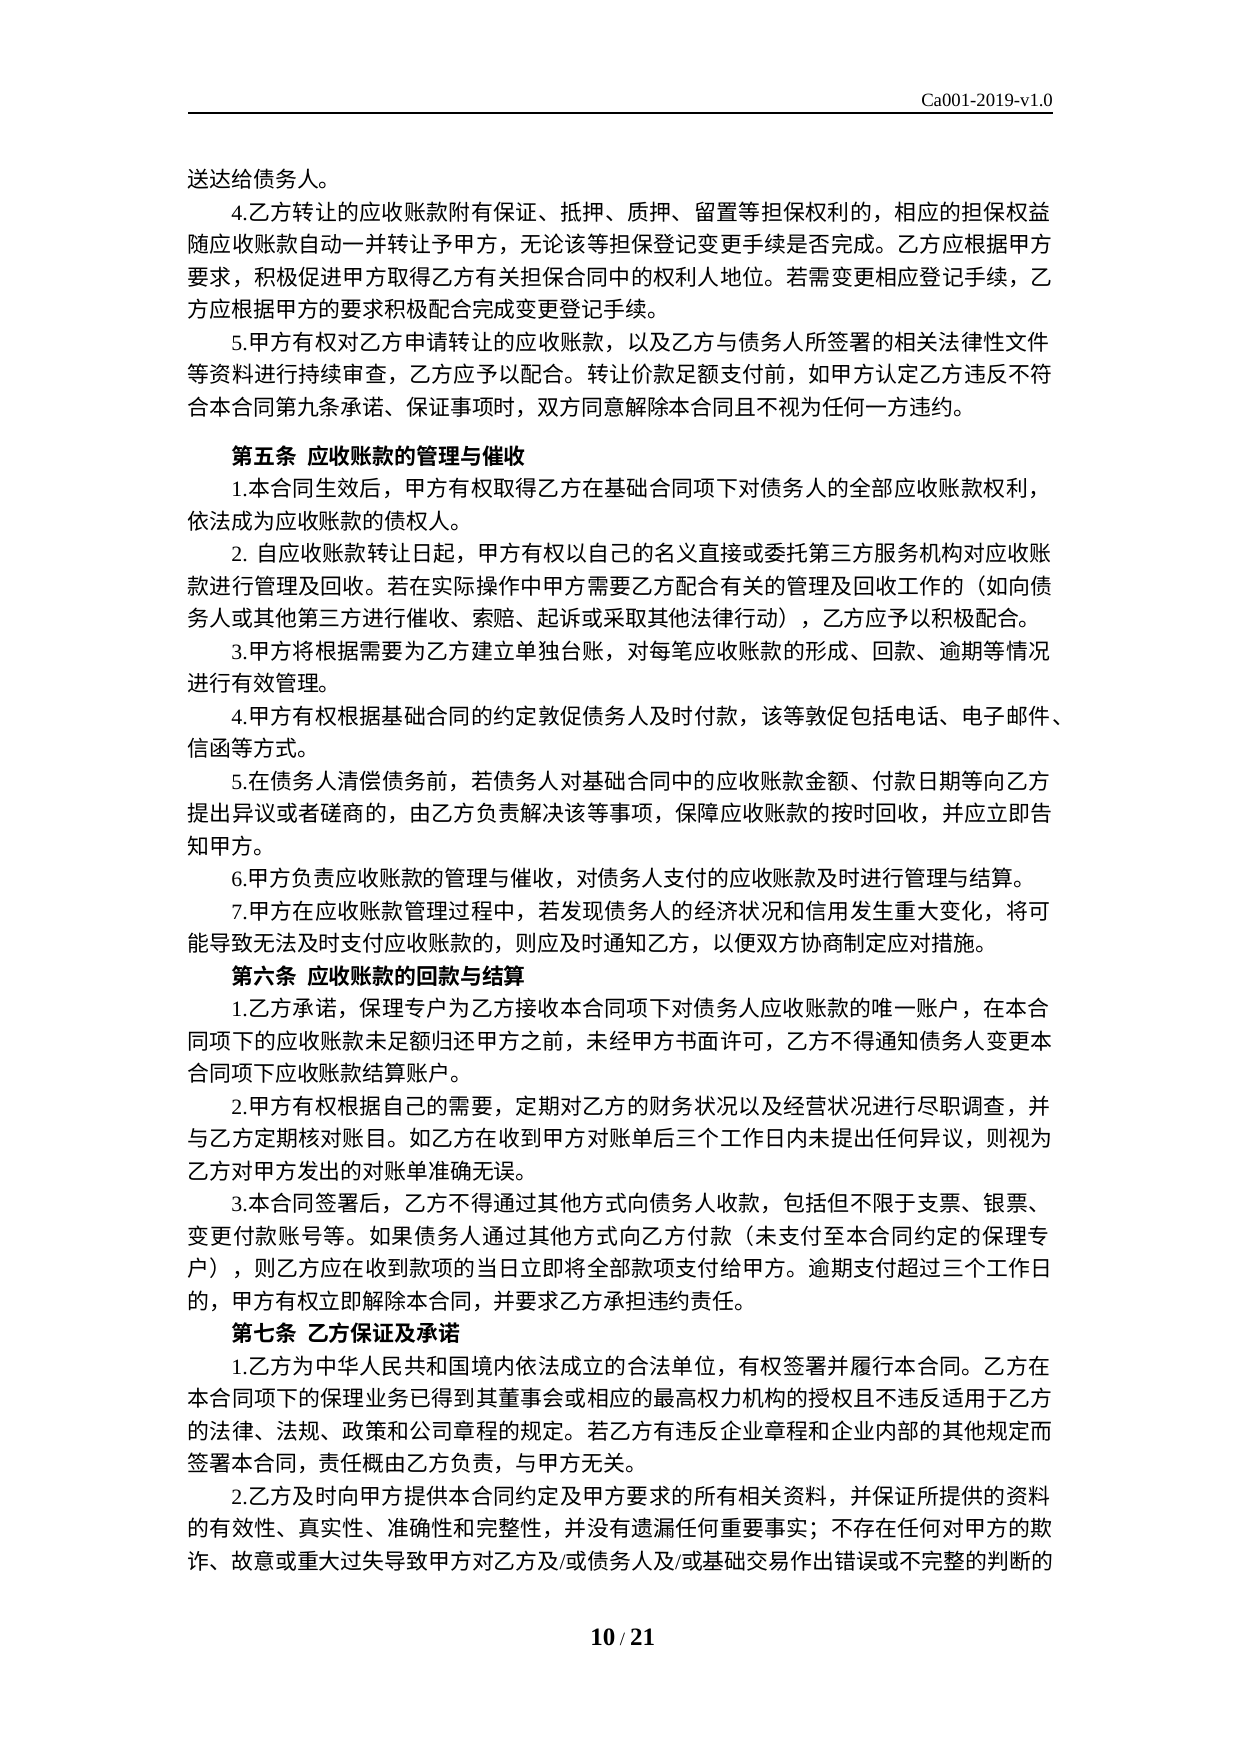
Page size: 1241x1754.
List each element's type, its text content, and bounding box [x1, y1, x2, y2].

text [187, 1478, 1053, 1576]
text 第七条 乙方保证及承诺 [187, 1316, 1053, 1348]
text 1.乙方承诺，保理专户为乙方接收本合同项下对债务人应收账款的唯一账户，在本合同项下的应收账款未足额归还甲方之前，未经甲方书面许可，乙方不得通知债务人变更本合同项下应收账款结算账户。 [187, 991, 1053, 1088]
text 4.乙方转让的应收账款附有保证、抵押、质押、留置等担保权利的，相应的担保权益随应收账款自动一并转让予甲方，无论该等担保登记变更手续是否完成。乙方应根据甲方要求，积极促进甲方取得乙方有关担保合同中的权利人地位。若需变更相应登记手续，乙方应根据甲方的要求积极配合完成变更登记手续。 [187, 194, 1053, 324]
text 3.甲方将根据需要为乙方建立单独台账，对每笔应收账款的形成、回款、逾期等情况进行有效管理。 [187, 633, 1053, 698]
text 2. 自应收账款转让日起，甲方有权以自己的名义直接或委托第三方服务机构对应收账款进行管理及回收。若在实际操作中甲方需要乙方配合有关的管理及回收工作的（如向债务人或其他第三方进行催收、索赔、起诉或采取其他法律行动），乙方应予以积极配合。 [187, 536, 1053, 633]
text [187, 162, 1053, 194]
text 3.本合同签署后，乙方不得通过其他方式向债务人收款，包括但不限于支票、银票、变更付款账号等。如果债务人通过其他方式向乙方付款（未支付至本合同约定的保理专户），则乙方应在收到款项的当日立即将全部款项支付给甲方。逾期支付超过三个工作日的，甲方有权立即解除本合同，并要求乙方承担违约责任。 [187, 1186, 1053, 1316]
text 第六条 应收账款的回款与结算 [187, 958, 1053, 991]
text 2.甲方有权根据自己的需要，定期对乙方的财务状况以及经营状况进行尽职调查，并与乙方定期核对账目。如乙方在收到甲方对账单后三个工作日内未提出任何异议，则视为乙方对甲方发出的对账单准确无误。 [187, 1088, 1053, 1186]
text 7.甲方在应收账款管理过程中，若发现债务人的经济状况和信用发生重大变化，将可能导致无法及时支付应收账款的，则应及时通知乙方，以便双方协商制定应对措施。 [187, 893, 1053, 958]
text 5.在债务人清偿债务前，若债务人对基础合同中的应收账款金额、付款日期等向乙方提出异议或者磋商的，由乙方负责解决该等事项，保障应收账款的按时回收，并应立即告知甲方。 [187, 763, 1053, 861]
text 4.甲方有权根据基础合同的约定敦促债务人及时付款，该等敦促包括电话、电子邮件、信函等方式。 [187, 698, 1053, 763]
text 6.甲方负责应收账款的管理与催收，对债务人支付的应收账款及时进行管理与结算。 [187, 861, 1053, 893]
text 1.本合同生效后，甲方有权取得乙方在基础合同项下对债务人的全部应收账款权利，依法成为应收账款的债权人。 [187, 471, 1053, 536]
text 1.乙方为中华人民共和国境内依法成立的合法单位，有权签署并履行本合同。乙方在本合同项下的保理业务已得到其董事会或相应的最高权力机构的授权且不违反适用于乙方的法律、法规、政策和公司章程的规定。若乙方有违反企业章程和企业内部的其他规定而签署本合同，责任概由乙方负责，与甲方无关。 [187, 1348, 1053, 1478]
text 5.甲方有权对乙方申请转让的应收账款，以及乙方与债务人所签署的相关法律性文件等资料进行持续审查，乙方应予以配合。转让价款足额支付前，如甲方认定乙方违反不符合本合同第九条承诺、保证事项时，双方同意解除本合同且不视为任何一方违约。 [187, 324, 1053, 422]
text 第五条 应收账款的管理与催收 [187, 438, 1053, 471]
